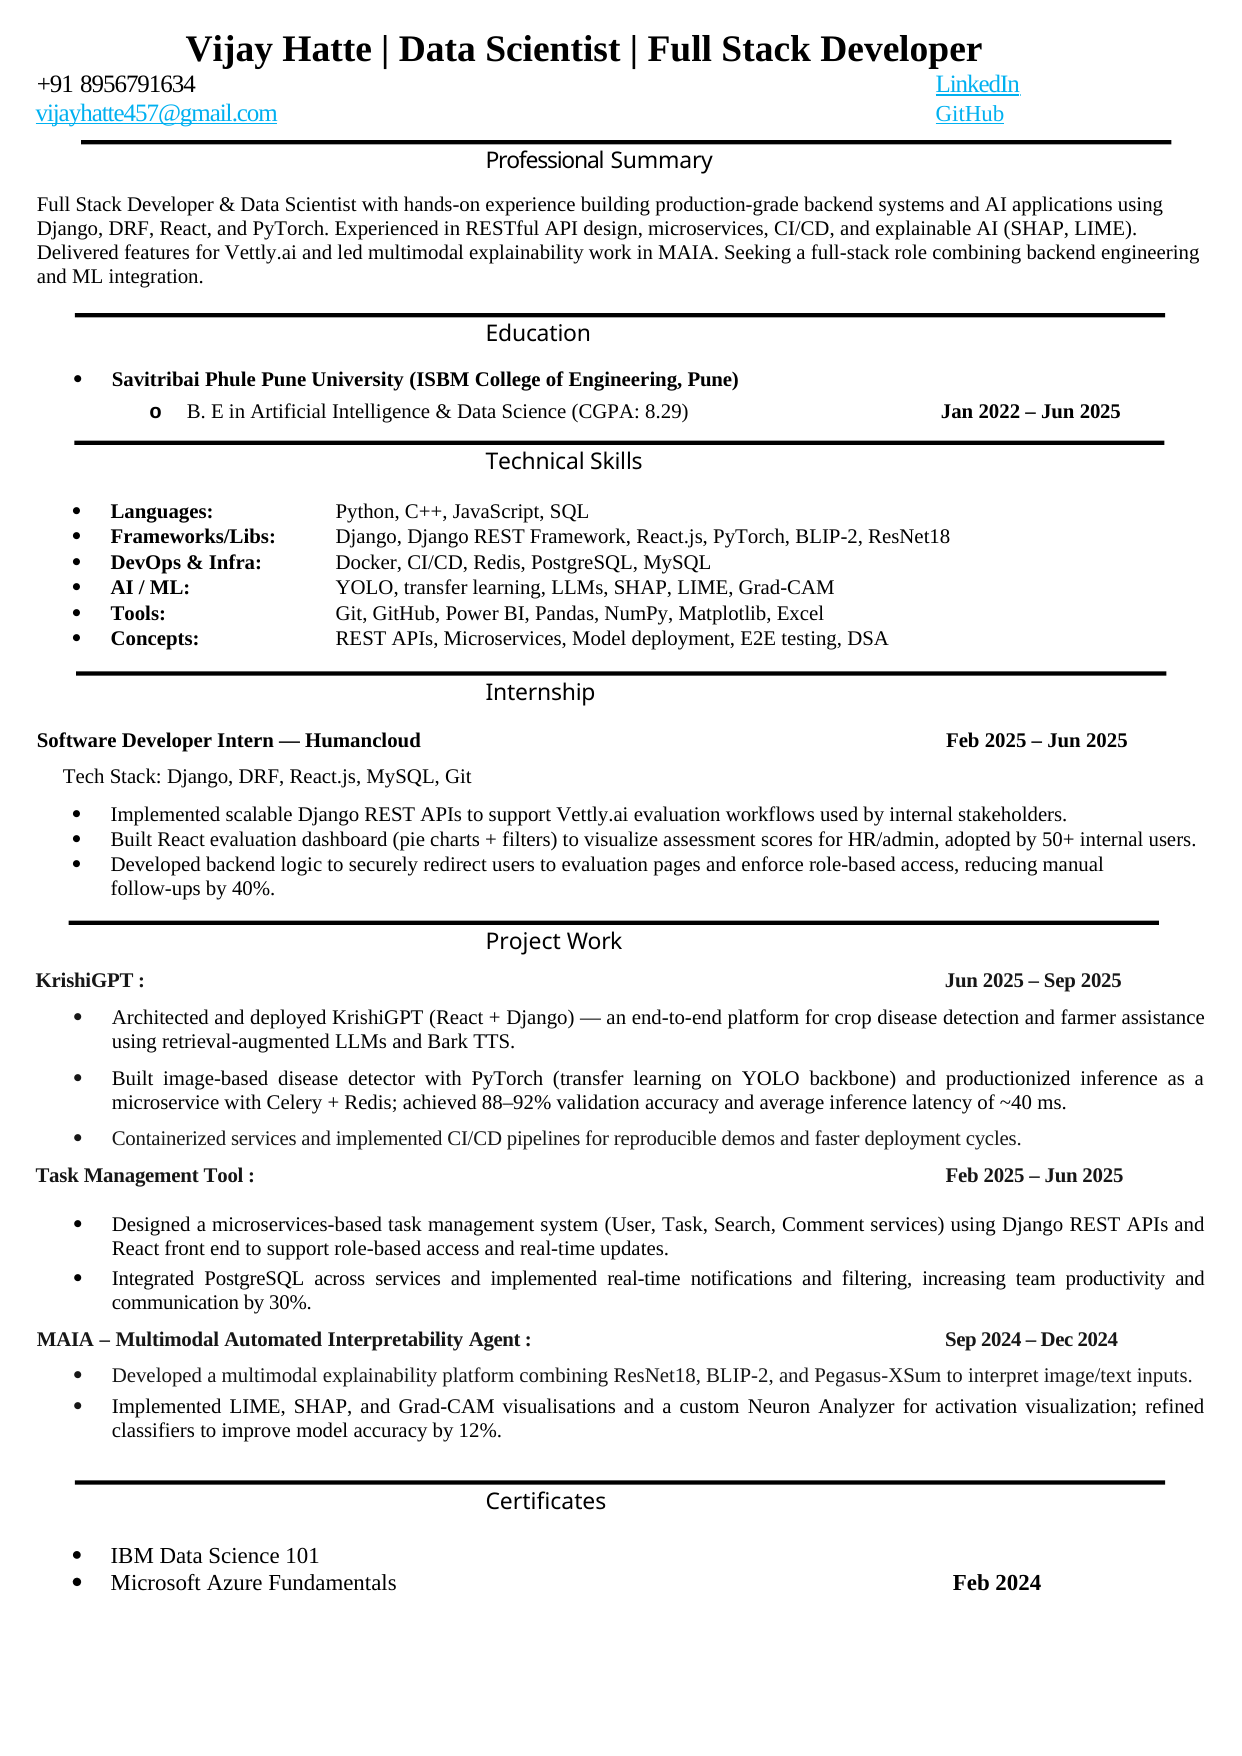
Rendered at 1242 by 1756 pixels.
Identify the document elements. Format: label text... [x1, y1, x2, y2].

text +91 8956791634 LinkedIn [37, 69, 1206, 98]
subtitle Internship [412, 651, 1206, 707]
subtitle Savitribai Phule Pune University (ISBM College of Engineering, Pune) [74, 367, 1206, 391]
list Tools: Git, GitHub, Power BI, Pandas, NumPy, Matplotlib, Excel [73, 600, 1206, 625]
text MAIA – Multimodal Automated Interpretability Agent : Sep 2024 – Dec 2024 [37, 1327, 1206, 1351]
list Developed a multimodal explainability platform combining ResNet18, BLIP-2, and Pegasus-XSum to interpret image/text inputs. [74, 1363, 1206, 1387]
list B. E in Artificial Intelligence & Data Science (CGPA: 8.29) Jan 2022 – Jun 2025 [149, 399, 1206, 425]
list Frameworks/Libs: Django, Django REST Framework, React.js, PyTorch, BLIP-2, ResNet18 [73, 523, 1206, 549]
subtitle Education [412, 288, 1206, 349]
subtitle Project Work [412, 900, 1206, 956]
subtitle Professional Summary [412, 127, 1206, 176]
list Developed backend logic to securely redirect users to evaluation pages and enforce role-based access, reducing manual follow-ups by 40%. [73, 852, 1144, 900]
text Tech Stack: Django, DRF, React.js, MySQL, Git [37, 764, 1206, 788]
list Concepts: REST APIs, Microservices, Model deployment, E2E testing, DSA [73, 625, 1206, 651]
text Task Management Tool : Feb 2025 – Jun 2025 [35, 1163, 1206, 1187]
list Microsoft Azure Fundamentals Feb 2024 [73, 1569, 1206, 1595]
list Containerized services and implemented CI/CD pipelines for reproducible demos and faster deployment cycles. [74, 1126, 1206, 1150]
title Vijay Hatte | Data Scientist | Full Stack Developer [112, 26, 1206, 69]
subtitle Full Stack Developer & Data Scientist with hands-on experience building production-grade backend systems and AI applications using Django, DRF, React, and PyTorch. Experienced in RESTful API design, microservices, CI/CD, and explainable AI (SHAP, LIME). Delivered features for Vettly.ai and led multimodal explainability work in MAIA. Seeking a full-stack role combining backend engineering and ML integration. [37, 192, 1206, 288]
list Integrated PostgreSQL across services and implemented real-time notifications and filtering, increasing team productivity and communication by 30%. [74, 1266, 1206, 1314]
list Architected and deployed KrishiGPT (React + Django) — an end-to-end platform for crop disease detection and farmer assistance using retrieval-augmented LLMs and Bark TTS. [74, 1005, 1206, 1053]
text KrishiGPT : Jun 2025 – Sep 2025 [35, 968, 1206, 992]
subtitle Certificates [412, 1472, 1206, 1516]
list Built React evaluation dashboard (pie charts + filters) to visualize assessment scores for HR/admin, adopted by 50+ internal users. [73, 826, 1206, 852]
list Implemented scalable Django REST APIs to support Vettly.ai evaluation workflows used by internal stakeholders. [73, 801, 1206, 826]
list IBM Data Science 101 [73, 1542, 1206, 1569]
text Software Developer Intern — Humancloud Feb 2025 – Jun 2025 [37, 728, 1206, 752]
list Built image-based disease detector with PyTorch (transfer learning on YOLO backbone) and productionized inference as a microservice with Celery + Redis; achieved 88–92% validation accuracy and average inference latency of ~40 ms. [74, 1066, 1206, 1114]
list Designed a microservices-based task management system (User, Task, Search, Comment services) using Django REST APIs and React front end to support role-based access and real-time updates. [74, 1211, 1206, 1259]
list Languages: Python, C++, JavaScript, SQL [73, 498, 1206, 523]
list Implemented LIME, SHAP, and Grad-CAM visualisations and a custom Neuron Analyzer for activation visualization; refined classifiers to improve model accuracy by 12%. [74, 1393, 1206, 1442]
text vijayhatte457@gmail.com GitHub [35, 98, 1206, 127]
subtitle Technical Skills [412, 425, 1206, 476]
list DevOps & Infra: Docker, CI/CD, Redis, PostgreSQL, MySQL [73, 549, 1206, 574]
list AI / ML: YOLO, transfer learning, LLMs, SHAP, LIME, Grad-CAM [73, 574, 1206, 600]
